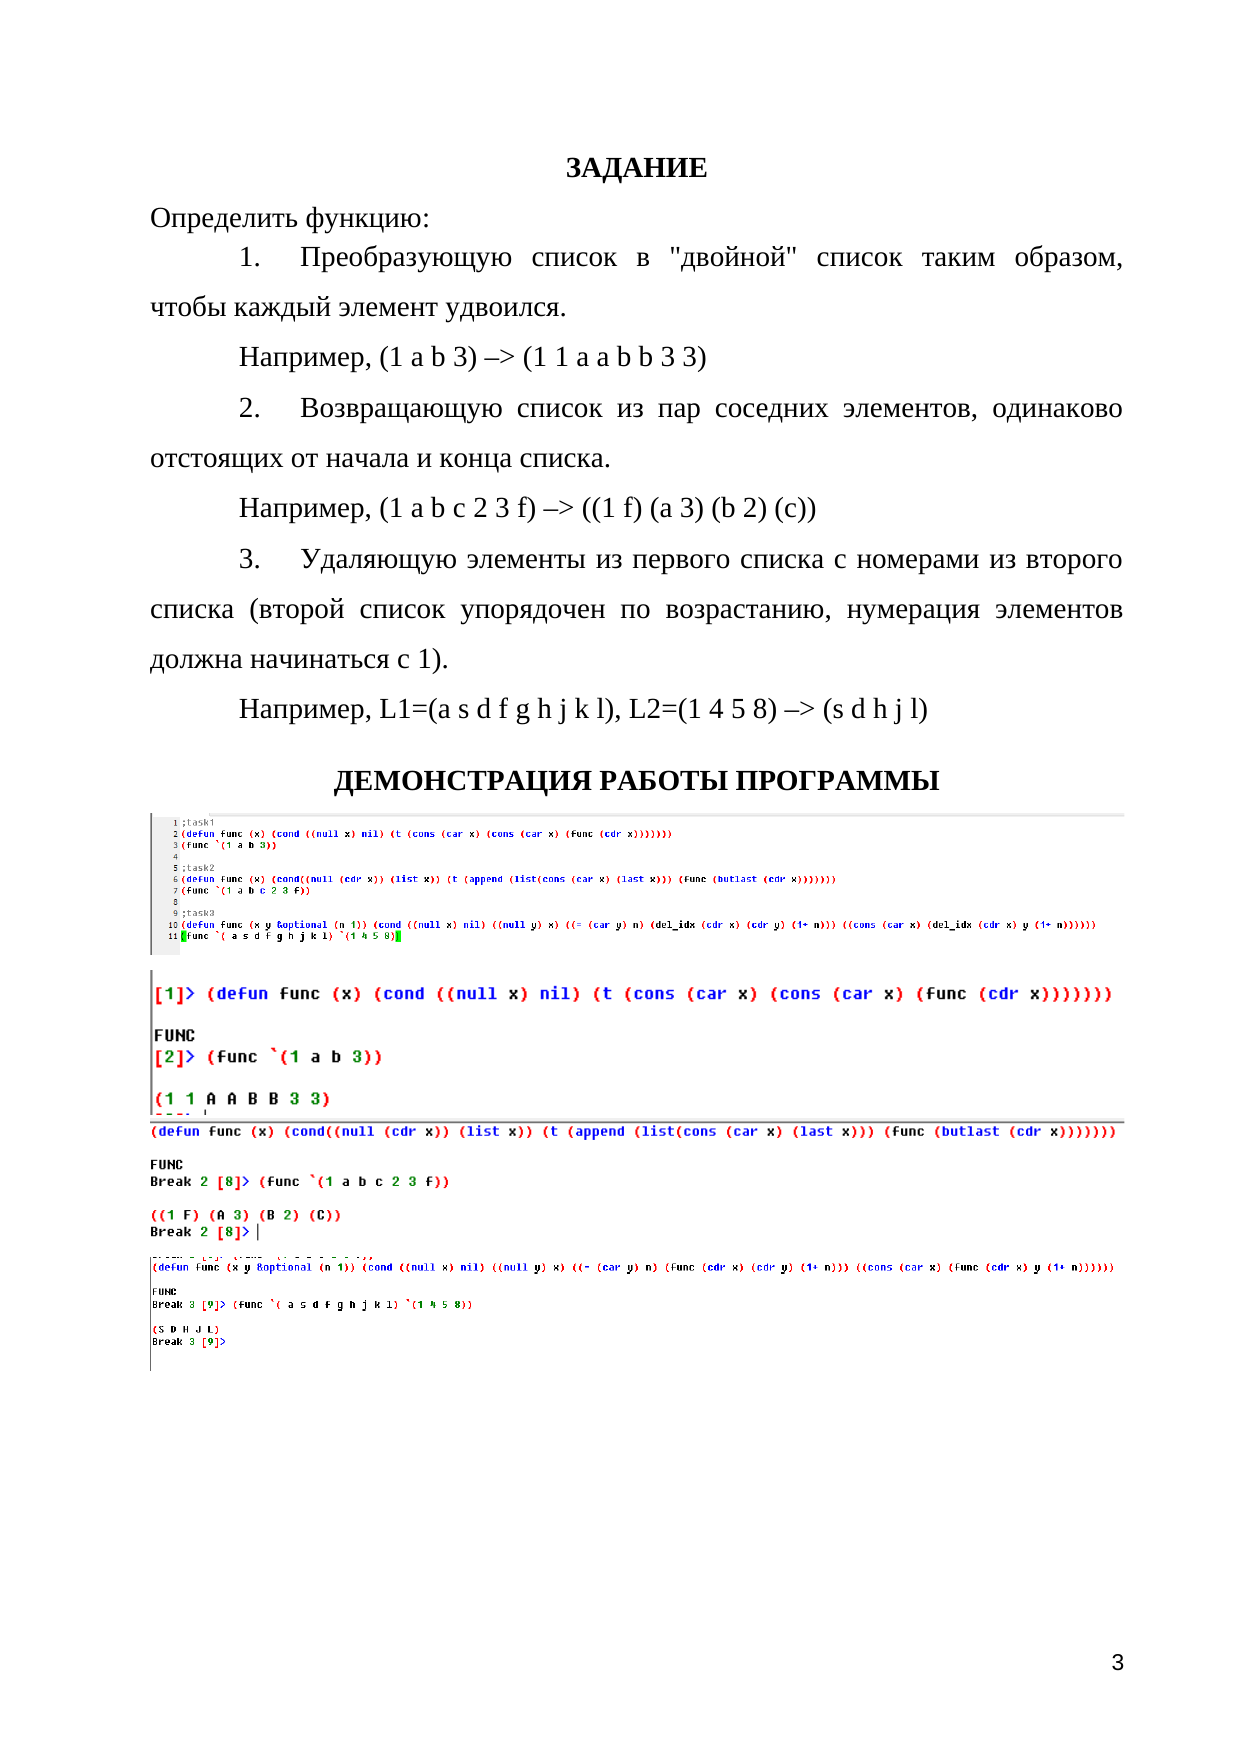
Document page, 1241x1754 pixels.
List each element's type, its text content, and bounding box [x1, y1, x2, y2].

list Удаляющую элементы из первого списка с номерами из второго списка (второй список упорядочен по возрастанию, нумерация элементов должна начинаться с 1). [150, 541, 1124, 675]
list Возвращающую список из пар соседних элементов, одинаково отстоящих от начала и конца списка. [150, 390, 1124, 474]
list Например, (1 a b 3) –> (1 1 a a b b 3 3) [239, 339, 1124, 373]
list Преобразующую список в "двойной" список таким образом, чтобы каждый элемент удвоился. [150, 239, 1124, 323]
list Например, (1 a b с 2 3 f) –> ((1 f) (a 3) (b 2) (с)) [239, 490, 1124, 524]
subtitle ЗАДАНИЕ [150, 150, 1123, 183]
picture [150, 970, 1125, 1115]
subtitle ДЕМОНСТРАЦИЯ РАБОТЫ ПРОГРАММЫ [150, 763, 1123, 796]
picture [150, 813, 1125, 955]
list Например, L1=(a s d f g h j k l), L2=(1 4 5 8) –> (s d h j l) [239, 692, 1124, 725]
picture [150, 1118, 1125, 1254]
text Определить функцию: [150, 200, 1124, 234]
picture [150, 1257, 1125, 1371]
